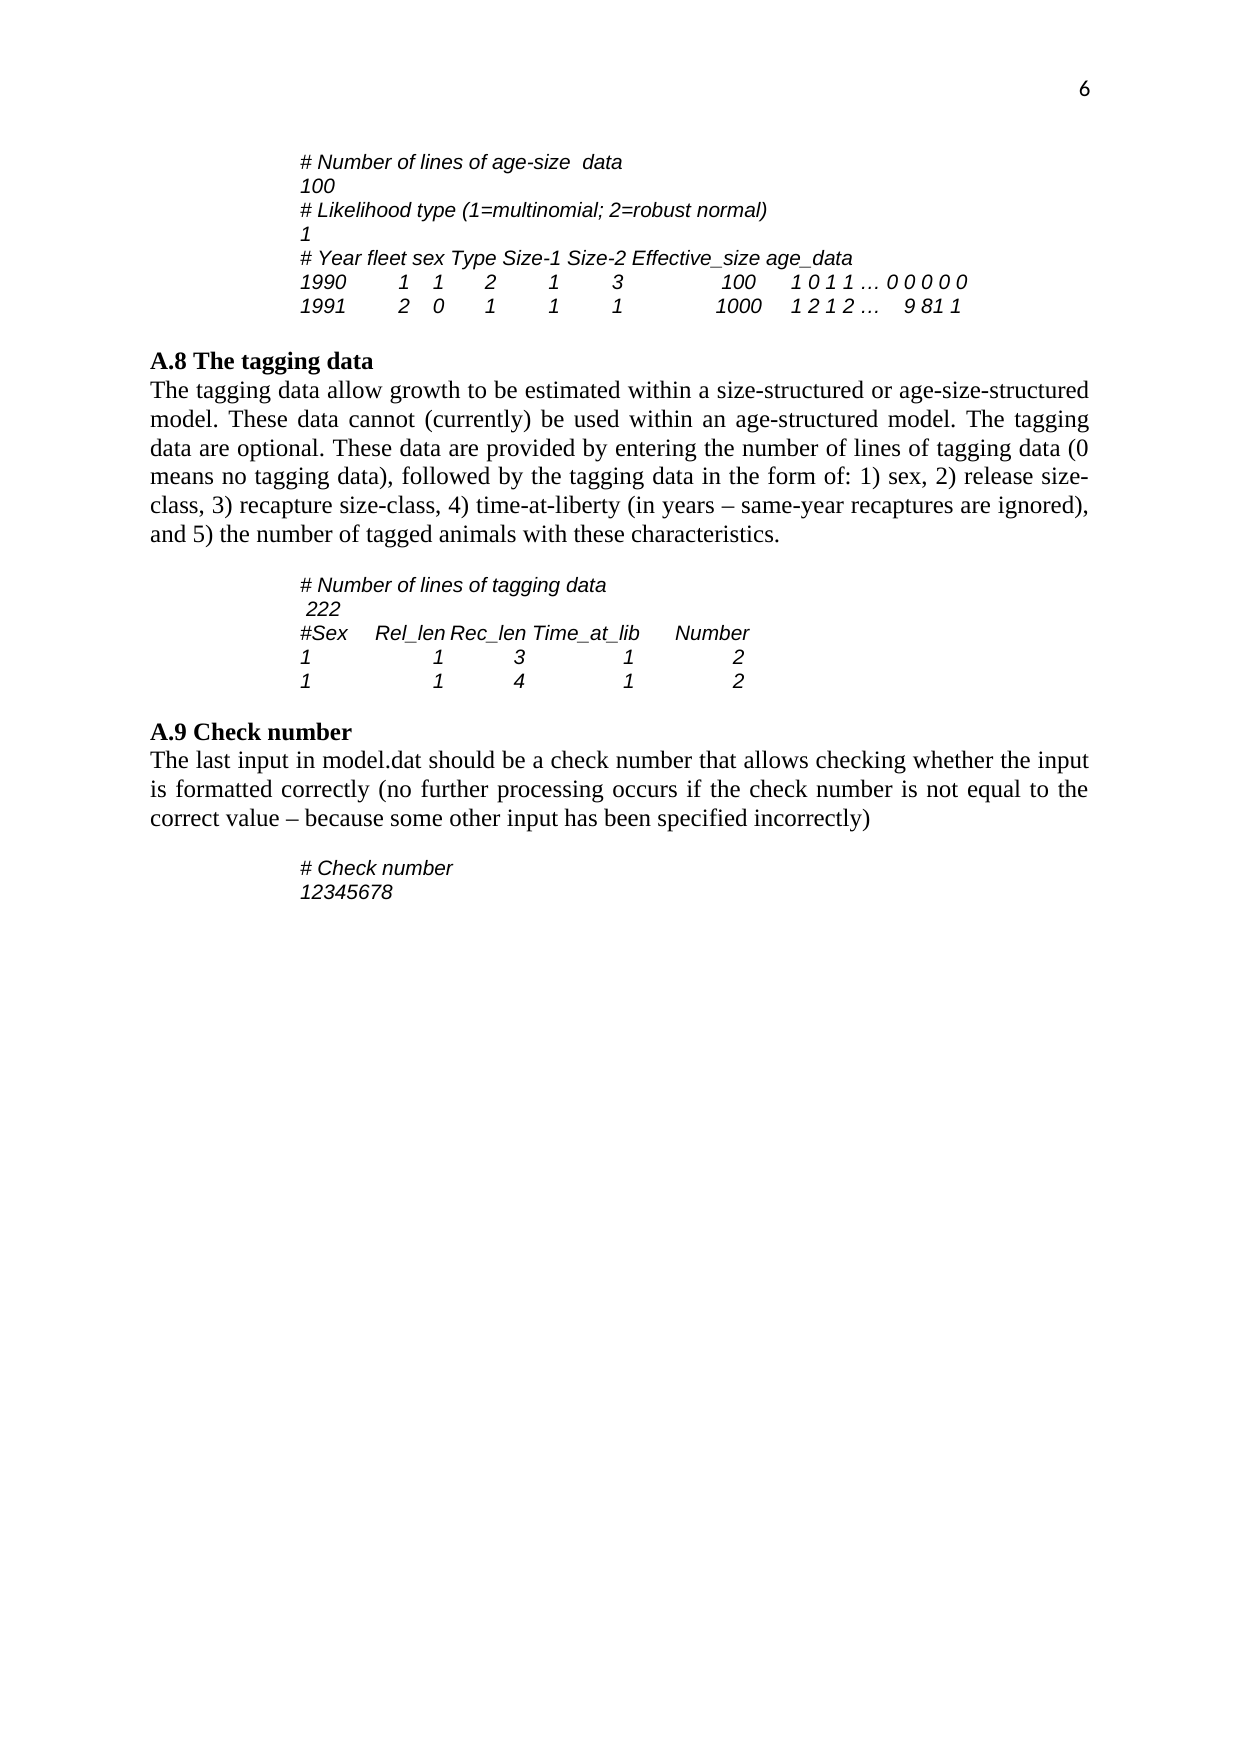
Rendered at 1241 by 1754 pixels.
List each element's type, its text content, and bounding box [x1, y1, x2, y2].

text 1 [300, 222, 1090, 246]
text 1 1 4 1 2 [300, 669, 1090, 693]
text # Check number [300, 856, 1090, 880]
text The tagging data allow growth to be estimated within a size-structured or age-size-structured model. These data cannot (currently) be used within an age-structured model. The tagging data are optional. These data are provided by entering the number of lines of tagging data (0 means no tagging data), followed by the tagging data in the form of: 1) sex, 2) release size-class, 3) recapture size-class, 4) time-at-liberty (in years – same-year recaptures are ignored), and 5) the number of tagged animals with these characteristics. [150, 375, 1090, 548]
text #Sex Rel_len Rec_len Time_at_lib Number [300, 621, 1090, 645]
text 12345678 [300, 880, 1090, 904]
text 1991 2 0 1 1 1 1000 1 2 1 2 … 9 81 1 [300, 294, 1090, 318]
text # Number of lines of age-size data [300, 150, 1090, 174]
text 100 [300, 174, 1090, 198]
text # Likelihood type (1=multinomial; 2=robust normal) [300, 198, 1090, 222]
text A.8 The tagging data [150, 346, 1090, 375]
text # Number of lines of tagging data [300, 573, 1090, 597]
text 1 1 3 1 2 [300, 645, 1090, 669]
text A.9 Check number [150, 717, 1090, 746]
text 222 [300, 597, 1090, 621]
text # Year fleet sex Type Size-1 Size-2 Effective_size age_data [300, 246, 1090, 270]
text The last input in model.dat should be a check number that allows checking whether the input is formatted correctly (no further processing occurs if the check number is not equal to the correct value – because some other input has been specified incorrectly) [150, 746, 1090, 832]
text 1990 1 1 2 1 3 100 1 0 1 1 … 0 0 0 0 0 [300, 270, 1090, 294]
